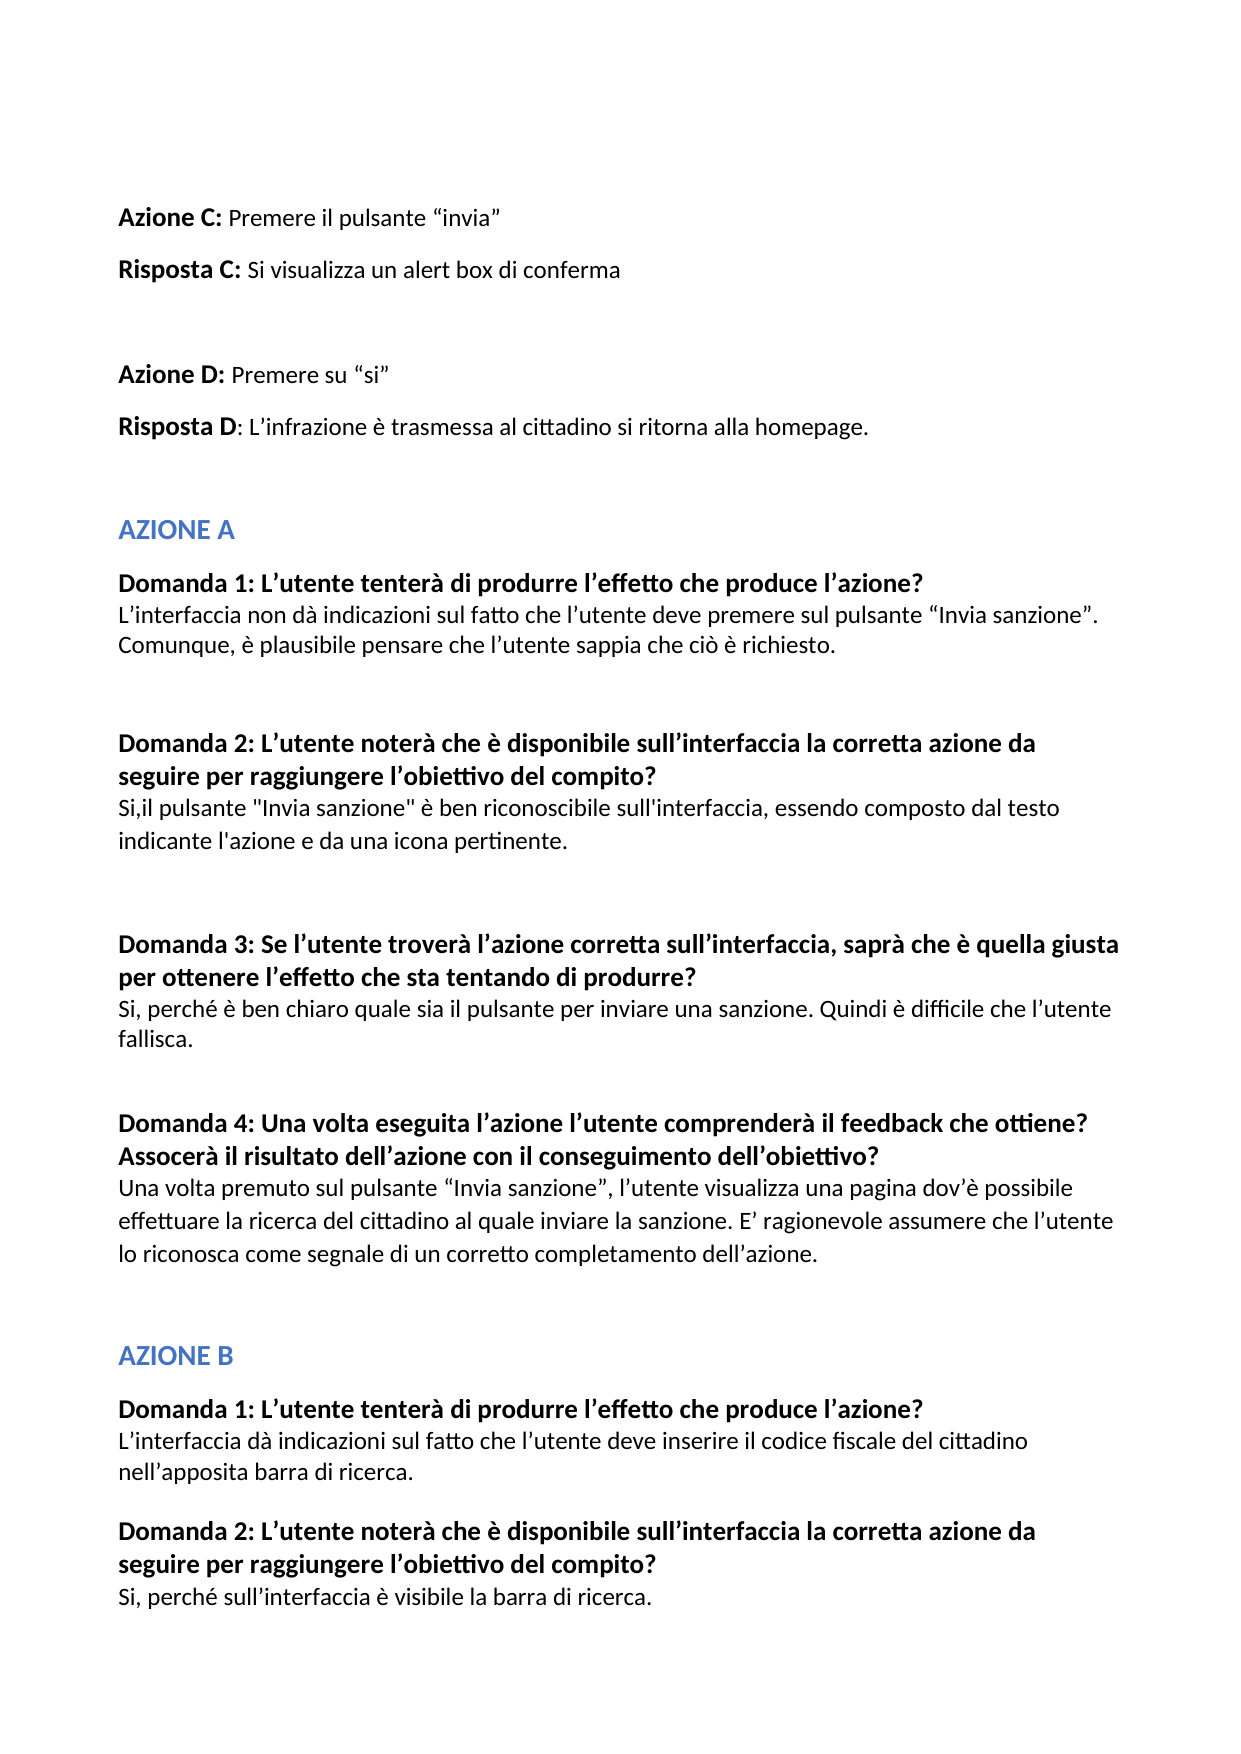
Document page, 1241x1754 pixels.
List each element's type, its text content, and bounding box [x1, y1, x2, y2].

text Si, perché sull’interfaccia è visibile la barra di ricerca. [118, 1581, 1122, 1611]
text Domanda 3: Se l’utente troverà l’azione corretta sull’interfaccia, saprà che è quella giusta per ottenere l’effetto che sta tentando di produrre? [118, 927, 1122, 993]
text L’interfaccia dà indicazioni sul fatto che l’utente deve inserire il codice fiscale del cittadino nell’apposita barra di ricerca. [118, 1426, 1122, 1487]
text Azione C: Premere il pulsante “invia” [118, 200, 1122, 233]
text AZIONE B [118, 1337, 1122, 1373]
text L’interfaccia non dà indicazioni sul fatto che l’utente deve premere sul pulsante “Invia sanzione”. Comunque, è plausibile pensare che l’utente sappia che ciò è richiesto. [118, 599, 1122, 660]
text Domanda 2: L’utente noterà che è disponibile sull’interfaccia la corretta azione da seguire per raggiungere l’obiettivo del compito? [118, 726, 1122, 792]
text Si,il pulsante "Invia sanzione" è ben riconoscibile sull'interfaccia, essendo composto dal testo indicante l'azione e da una icona pertinente. [118, 792, 1122, 856]
text Domanda 4: Una volta eseguita l’azione l’utente comprenderà il feedback che ottiene? Assocerà il risultato dell’azione con il conseguimento dell’obiettivo? [118, 1106, 1122, 1172]
text Risposta C: Si visualizza un alert box di conferma [118, 252, 1122, 285]
text Una volta premuto sul pulsante “Invia sanzione”, l’utente visualizza una pagina dov’è possibile effettuare la ricerca del cittadino al quale inviare la sanzione. E’ ragionevole assumere che l’utente lo riconosca come segnale di un corretto completamento dell’azione. [118, 1172, 1122, 1269]
text Domanda 1: L’utente tenterà di produrre l’effetto che produce l’azione? [118, 566, 1122, 599]
text AZIONE A [118, 511, 1122, 547]
text Domanda 1: L’utente tenterà di produrre l’effetto che produce l’azione? [118, 1392, 1122, 1426]
text Domanda 2: L’utente noterà che è disponibile sull’interfaccia la corretta azione da seguire per raggiungere l’obiettivo del compito? [118, 1514, 1122, 1581]
text Si, perché è ben chiaro quale sia il pulsante per inviare una sanzione. Quindi è difficile che l’utente fallisca. [118, 993, 1122, 1054]
text Azione D: Premere su “si” [118, 357, 1122, 390]
text Risposta D: L’infrazione è trasmessa al cittadino si ritorna alla homepage. [118, 409, 1122, 442]
